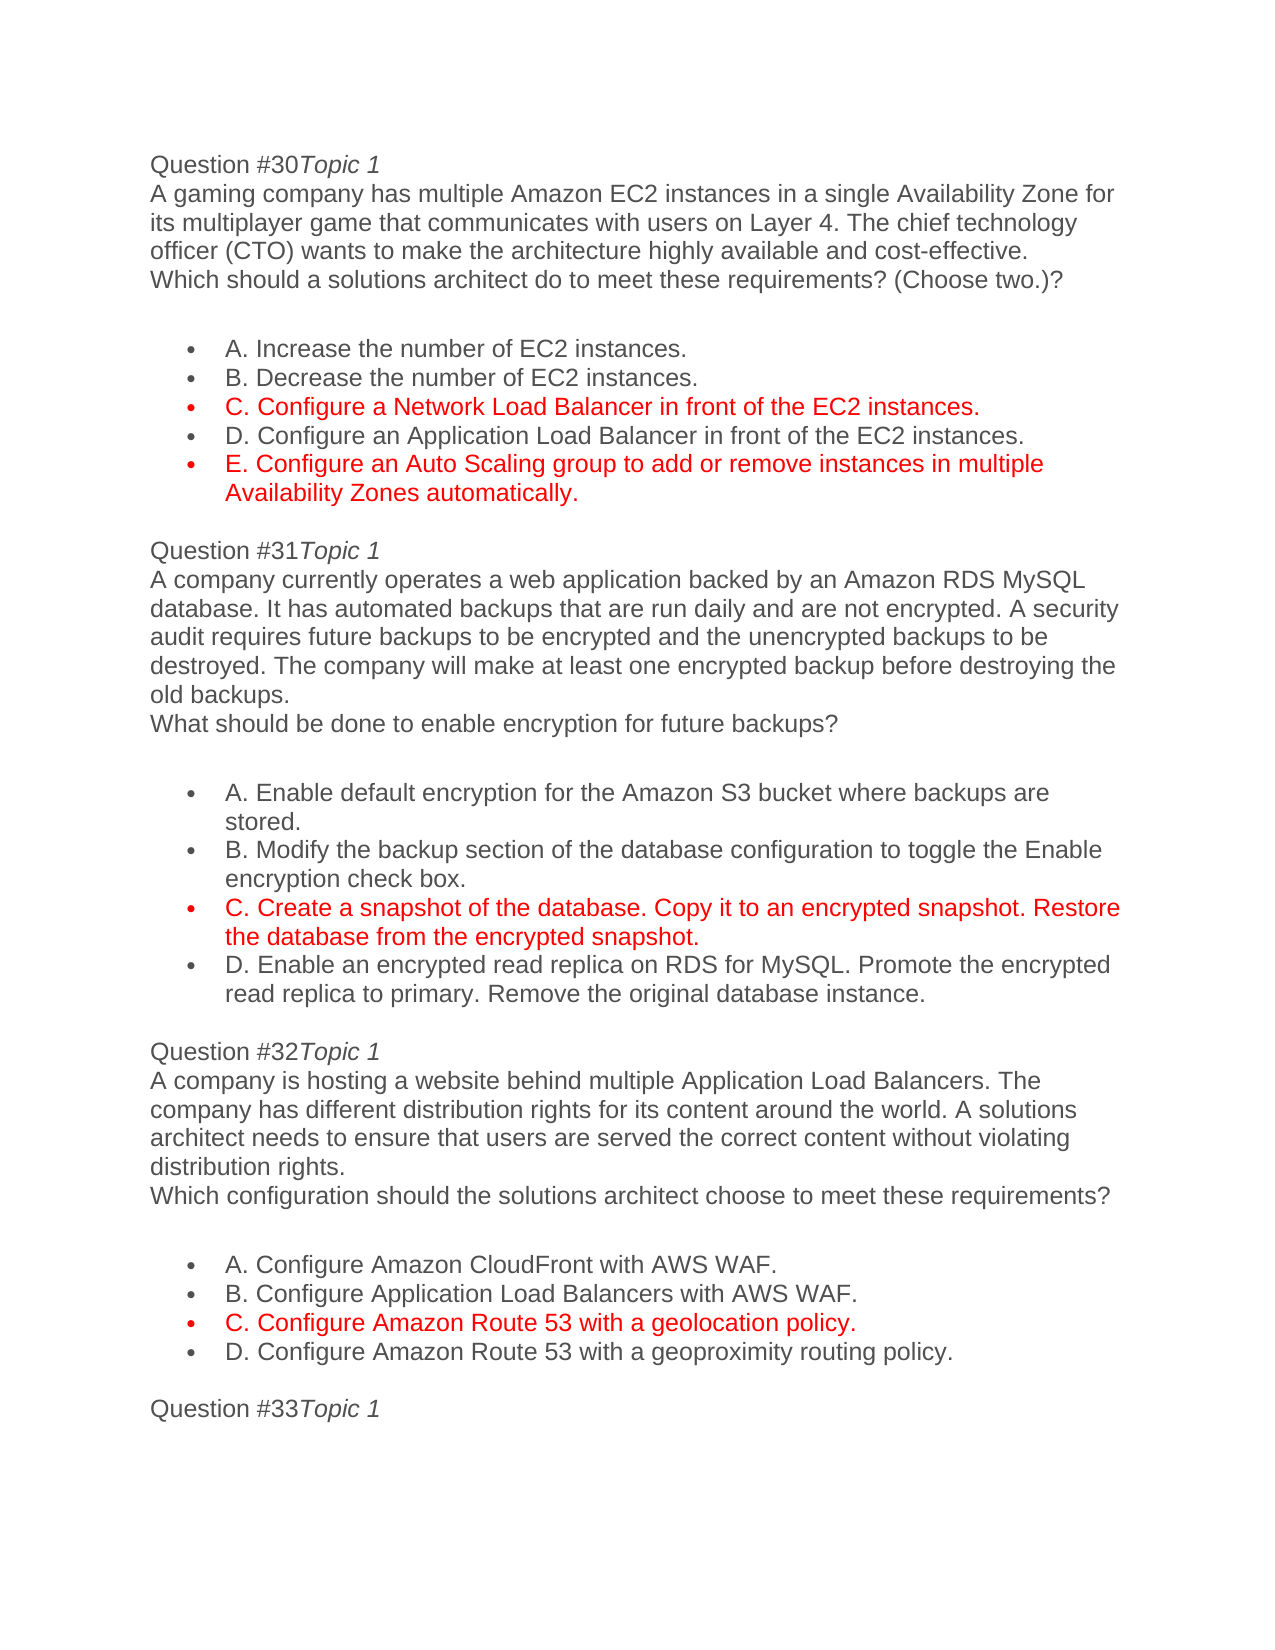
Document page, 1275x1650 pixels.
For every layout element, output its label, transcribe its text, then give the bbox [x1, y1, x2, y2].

list D. Configure Amazon Route 53 with a geoproximity routing policy. [187, 1336, 1125, 1365]
text Question #31Topic 1 [150, 536, 1125, 565]
list C. Create a snapshot of the database. Copy it to an encrypted snapshot. Restore the database from the encrypted snapshot. [187, 893, 1125, 950]
text A company is hosting a website behind multiple Application Load Balancers. The company has different distribution rights for its content around the world. A solutions architect needs to ensure that users are served the correct content without violating distribution rights. Which configuration should the solutions architect choose to meet these requirements? [150, 1066, 1125, 1209]
list B. Configure Application Load Balancers with AWS WAF. [187, 1279, 1125, 1308]
list D. Configure an Application Load Balancer in front of the EC2 instances. [187, 421, 1125, 449]
list C. Configure Amazon Route 53 with a geolocation policy. [187, 1308, 1125, 1336]
list A. Configure Amazon CloudFront with AWS WAF. [187, 1250, 1125, 1279]
list E. Configure an Auto Scaling group to add or remove instances in multiple Availability Zones automatically. [187, 449, 1125, 507]
list B. Decrease the number of EC2 instances. [187, 363, 1125, 392]
list A. Increase the number of EC2 instances. [187, 334, 1125, 363]
text A gaming company has multiple Amazon EC2 instances in a single Availability Zone for its multiplayer game that communicates with users on Layer 4. The chief technology officer (CTO) wants to make the architecture highly available and cost-effective. Which should a solutions architect do to meet these requirements? (Choose two.)? [150, 179, 1125, 294]
text Question #32Topic 1 [150, 1037, 1125, 1066]
list A. Enable default encryption for the Amazon S3 bucket where backups are stored. [187, 778, 1125, 835]
list C. Configure a Network Load Balancer in front of the EC2 instances. [187, 392, 1125, 421]
text A company currently operates a web application backed by an Amazon RDS MySQL database. It has automated backups that are run daily and are not encrypted. A security audit requires future backups to be encrypted and the unencrypted backups to be destroyed. The company will make at least one encrypted backup before destroying the old backups. What should be done to enable encryption for future backups? [150, 565, 1125, 737]
list D. Enable an encrypted read replica on RDS for MySQL. Promote the encrypted read replica to primary. Remove the original database instance. [187, 950, 1125, 1008]
text Question #33Topic 1 [150, 1394, 1125, 1423]
list B. Modify the backup section of the database configuration to toggle the Enable encryption check box. [187, 835, 1125, 893]
text Question #30Topic 1 [150, 150, 1125, 179]
